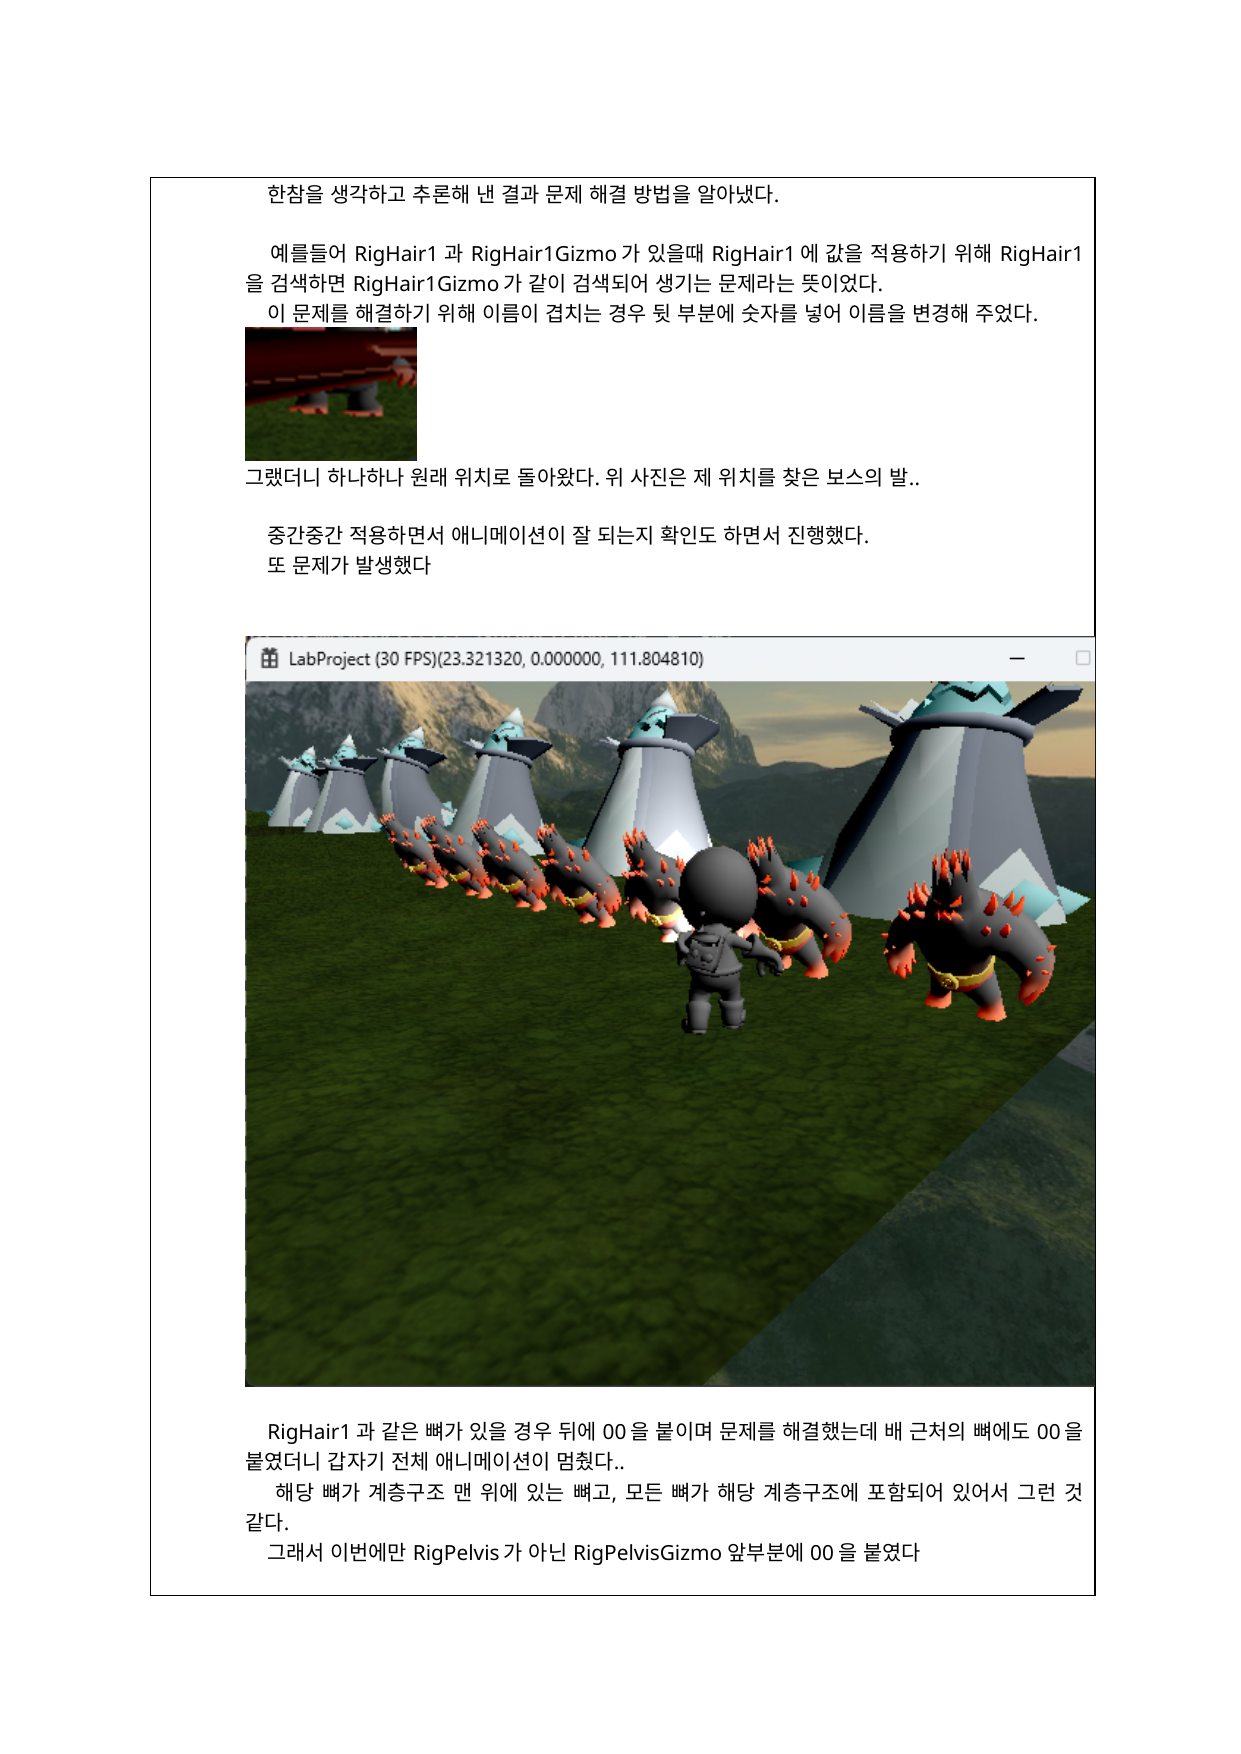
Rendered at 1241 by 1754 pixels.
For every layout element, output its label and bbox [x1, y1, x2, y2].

picture [245, 327, 417, 461]
table_cell [151, 178, 1094, 1595]
picture [245, 636, 1096, 1387]
